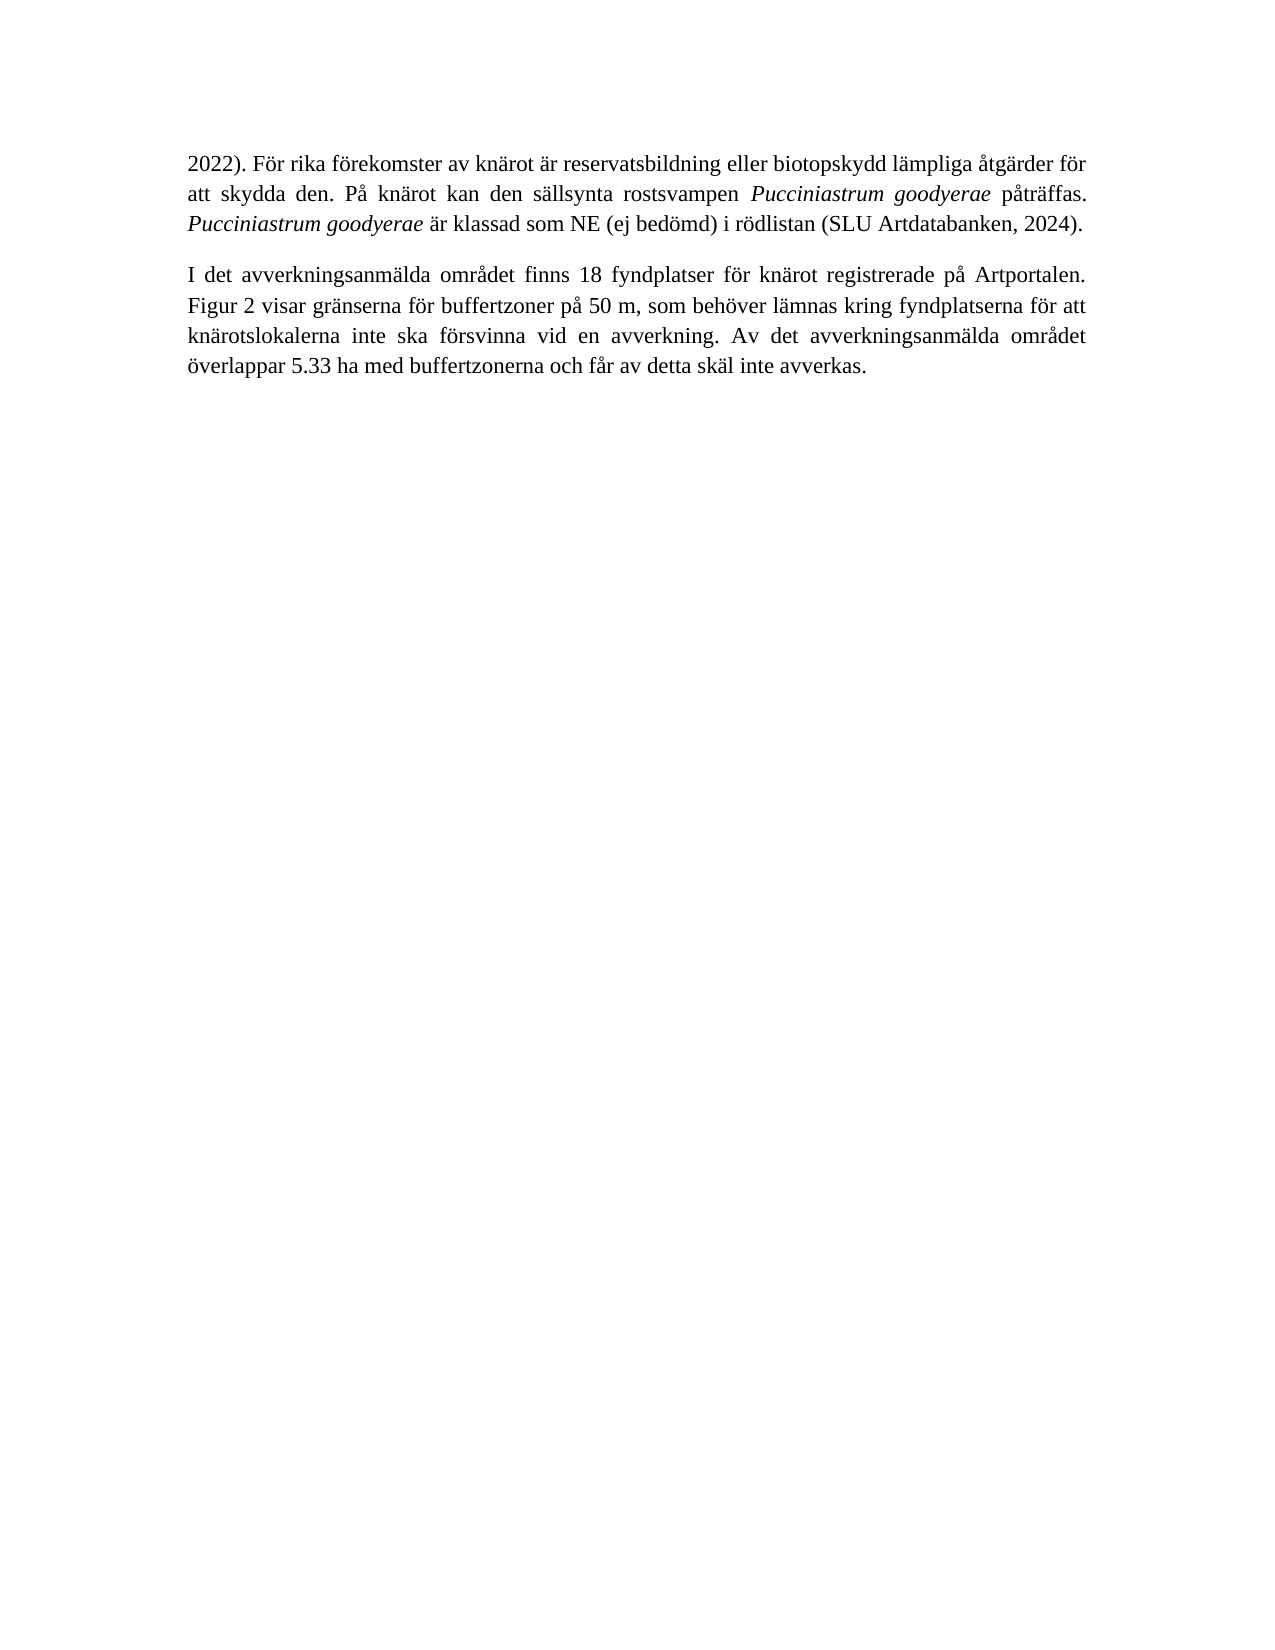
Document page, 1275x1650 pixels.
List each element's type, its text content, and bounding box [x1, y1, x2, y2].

text I det avverkningsanmälda området finns 18 fyndplatser för knärot registrerade på Artportalen. Figur 2 visar gränserna för buffertzoner på 50 m, som behöver lämnas kring fyndplatserna för att knärotslokalerna inte ska försvinna vid en avverkning. Av det avverkningsanmälda området överlappar 5.33 ha med buffertzonerna och får av detta skäl inte avverkas. [187, 261, 1087, 378]
